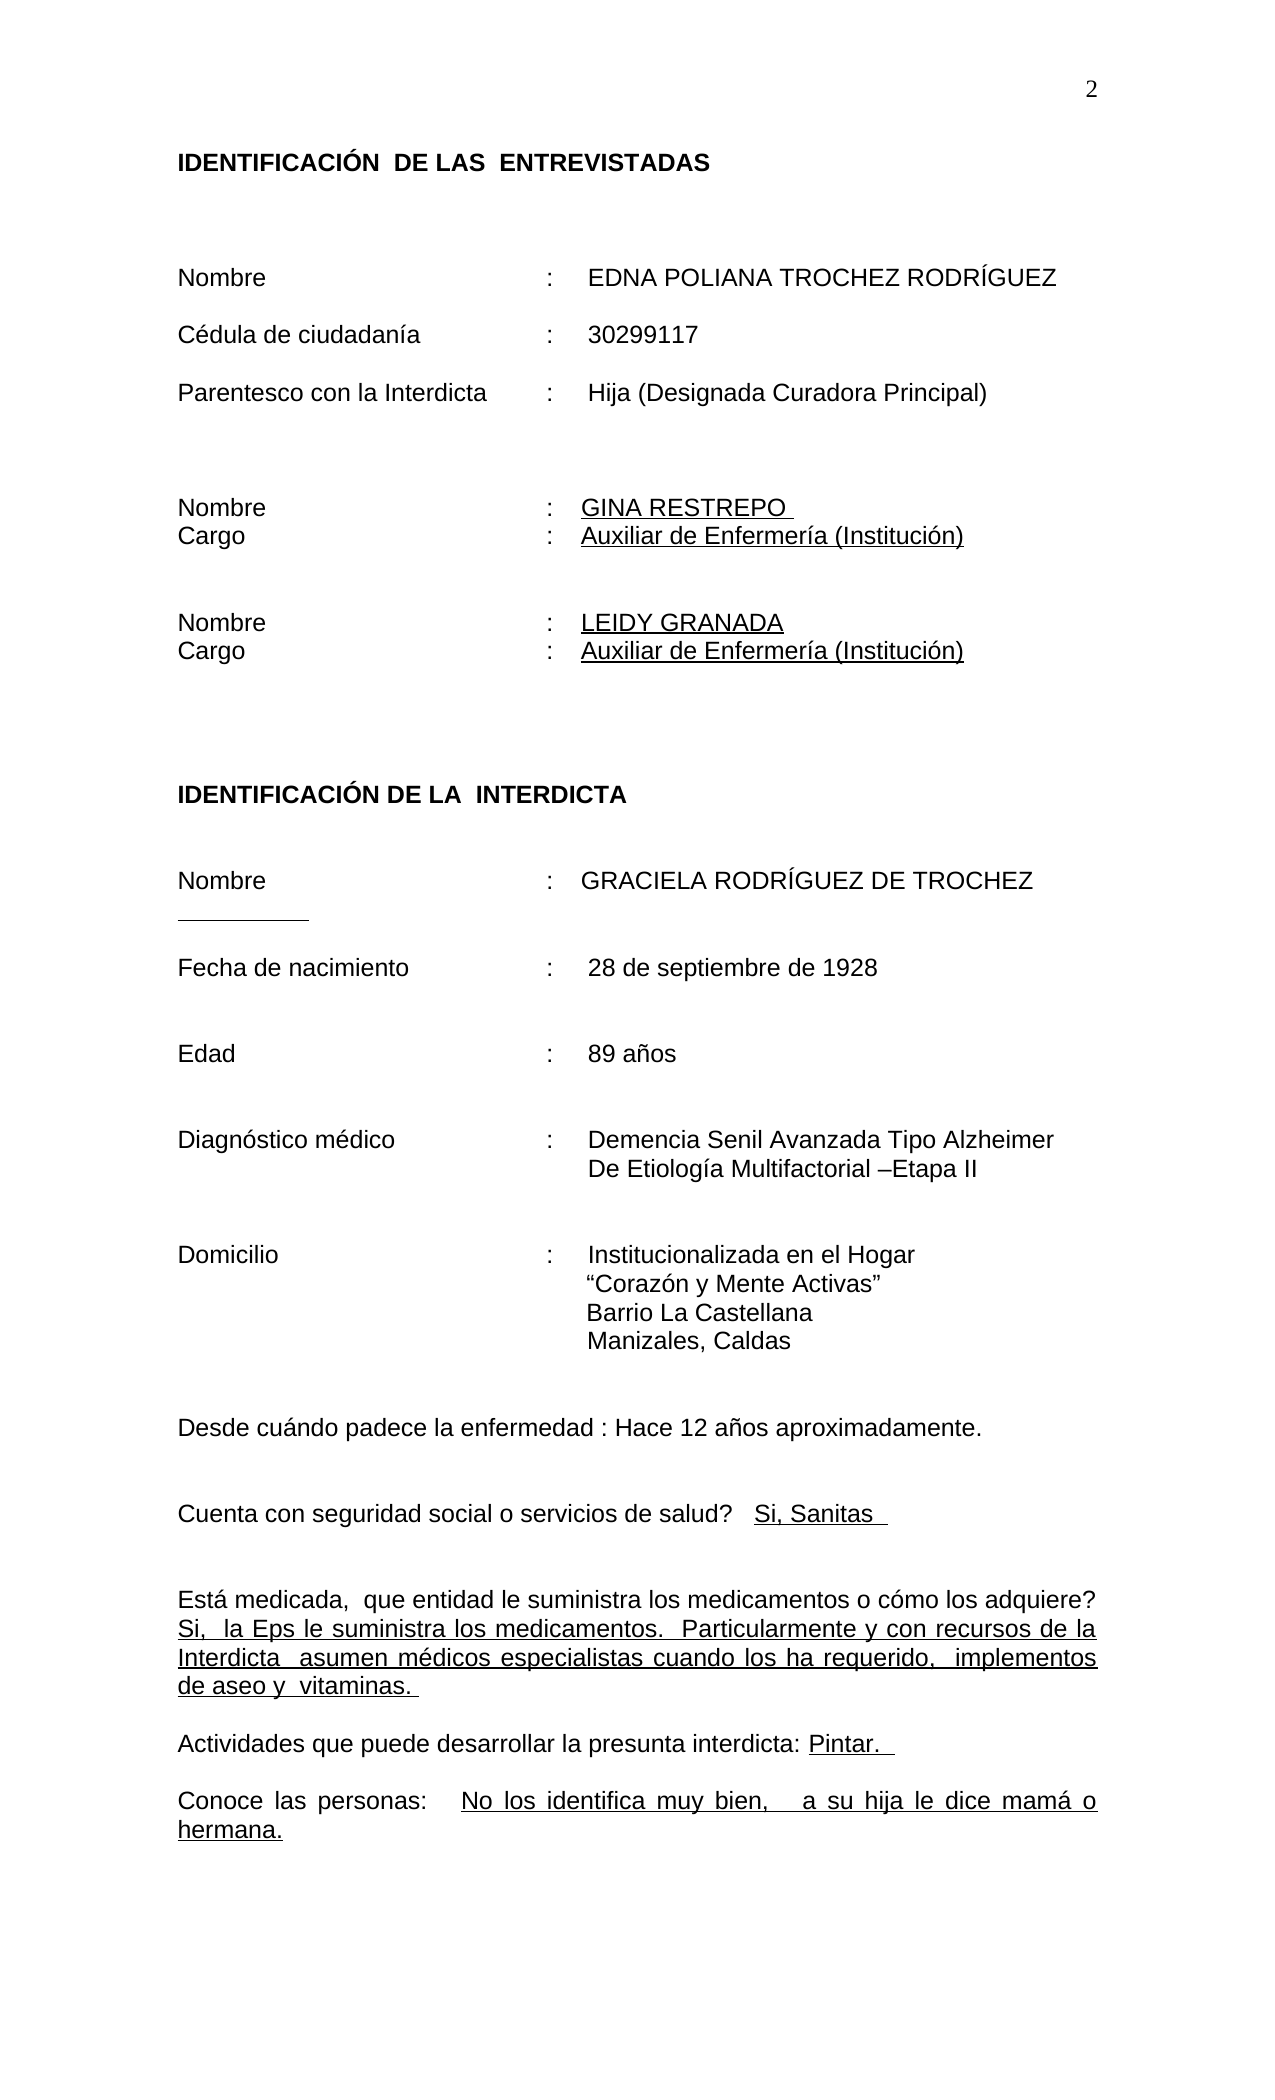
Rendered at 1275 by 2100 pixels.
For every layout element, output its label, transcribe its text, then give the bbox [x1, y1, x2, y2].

text Nombre : GINA RESTREPO [177, 493, 1098, 521]
text Cargo : Auxiliar de Enfermería (Institución) [177, 521, 1098, 550]
text Diagnóstico médico : Demencia Senil Avanzada Tipo Alzheimer [177, 1125, 1098, 1154]
text Desde cuándo padece la enfermedad : Hace 12 años aproximadamente. [177, 1413, 1098, 1441]
text Nombre : GRACIELA RODRÍGUEZ DE TROCHEZ [177, 866, 1098, 895]
text Nombre : LEIDY GRANADA [177, 608, 1098, 636]
text Cargo : Auxiliar de Enfermería (Institución) [177, 636, 1098, 665]
text Barrio La Castellana [177, 1298, 1098, 1326]
text Está medicada, que entidad le suministra los medicamentos o cómo los adquiere? Si, la Eps le suministra los medicamentos. Particularmente y con recursos de la Interdicta asumen médicos especialistas cuando los ha requerido, implementos de aseo y vitaminas. [177, 1668, 1098, 1700]
text Cuenta con seguridad social o servicios de salud? Si, Sanitas [177, 1499, 1098, 1528]
text Cédula de ciudadanía : 30299117 [177, 320, 1098, 349]
text “Corazón y Mente Activas” [177, 1269, 1098, 1298]
text Parentesco con la Interdicta : Hija (Designada Curadora Principal) [177, 378, 1098, 406]
text Domicilio : Institucionalizada en el Hogar [177, 1240, 1098, 1269]
text Nombre : EDNA POLIANA TROCHEZ RODRÍGUEZ [177, 263, 1098, 291]
text IDENTIFICACIÓN DE LA INTERDICTA [177, 780, 1098, 809]
text Está medicada, que entidad le suministra los medicamentos o cómo los adquiere? Si, la Eps le suministra los medicamentos. Particularmente y con recursos de la Interdicta asumen médicos especialistas cuando los ha requerido, implementos de aseo y vitaminas. [177, 1585, 1098, 1667]
text IDENTIFICACIÓN DE LAS ENTREVISTADAS [177, 148, 1098, 176]
text Actividades que puede desarrollar la presunta interdicta: Pintar. [177, 1729, 1098, 1758]
text Edad : 89 años [177, 1039, 1098, 1068]
text De Etiología Multifactorial –Etapa II [177, 1154, 1098, 1183]
text Fecha de nacimiento : 28 de septiembre de 1928 [177, 953, 1098, 981]
text Conoce las personas: No los identifica muy bien, a su hija le dice mamá o hermana. [177, 1786, 1098, 1844]
text Manizales, Caldas [177, 1326, 1098, 1355]
